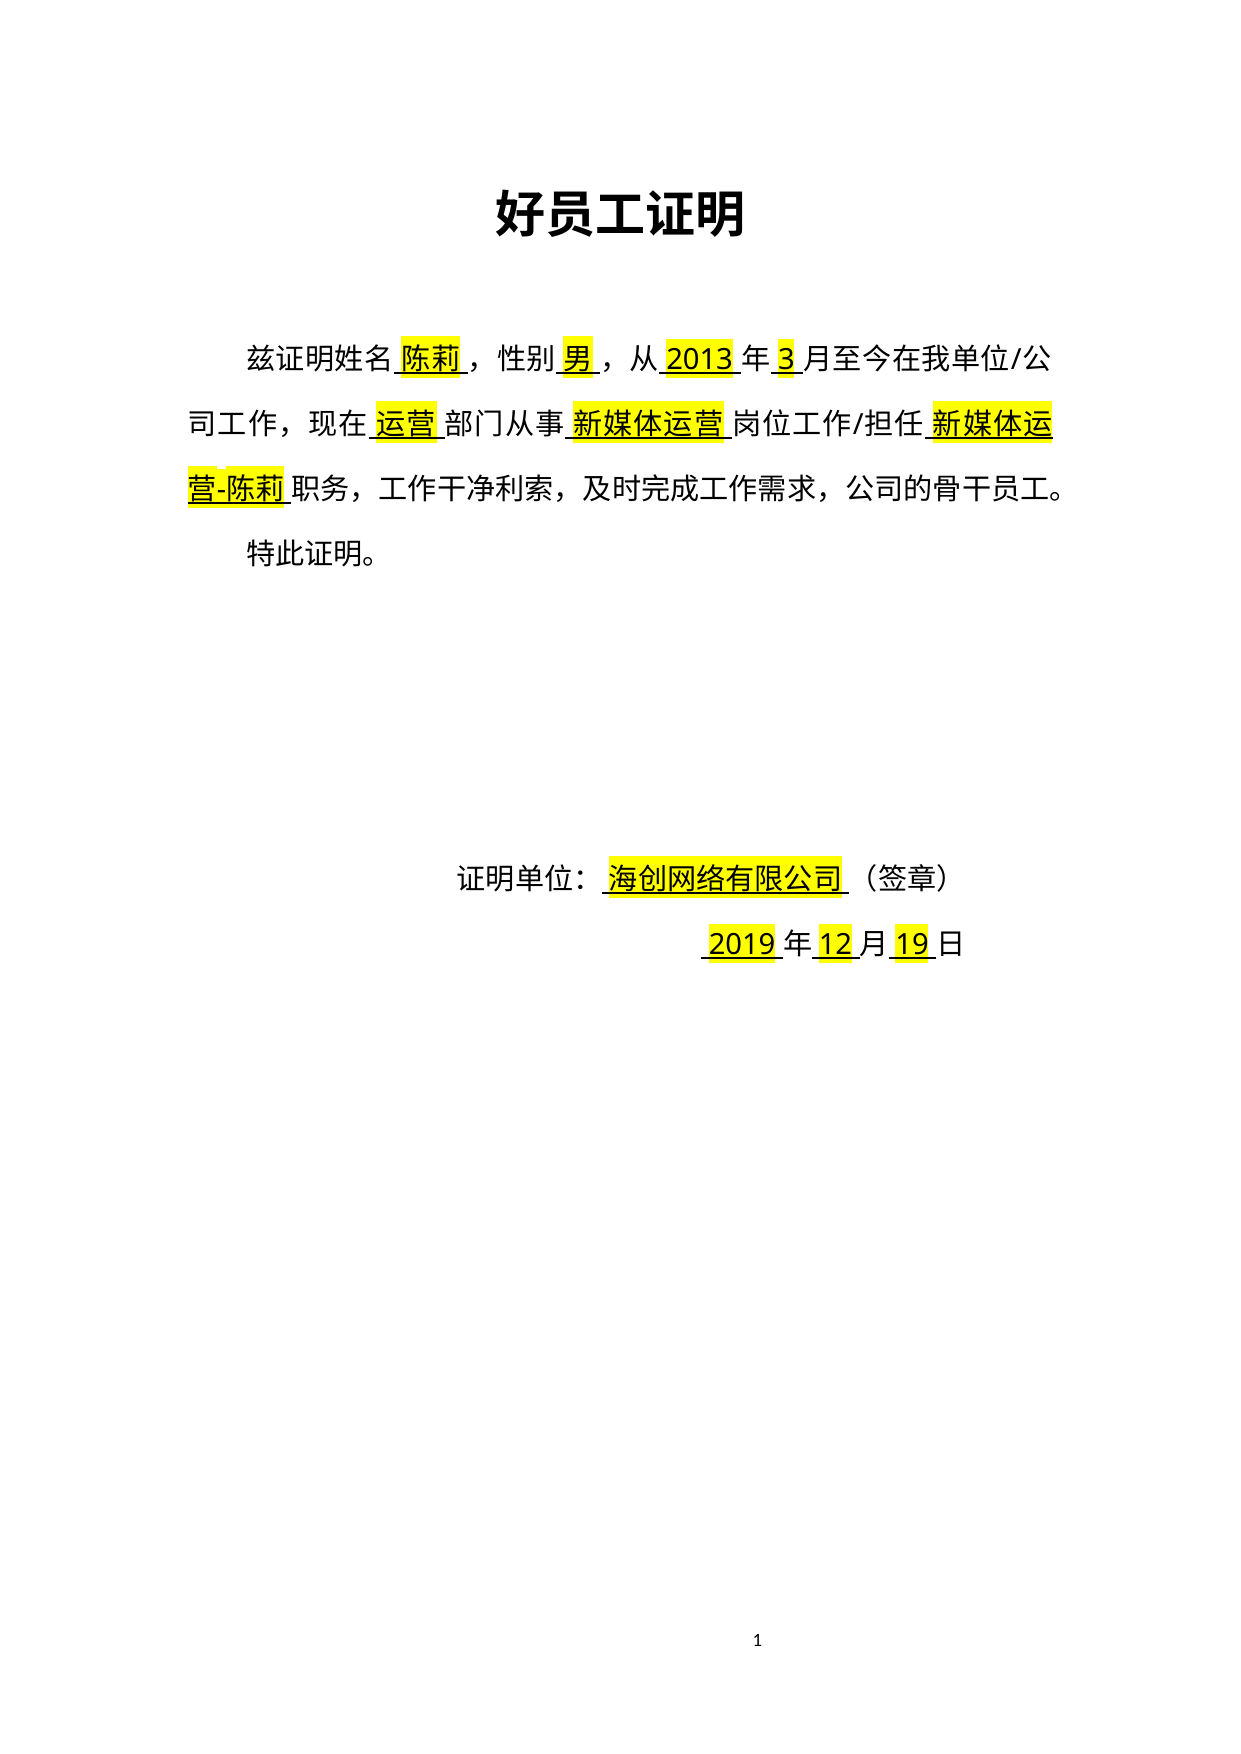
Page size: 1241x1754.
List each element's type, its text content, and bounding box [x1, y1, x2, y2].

text 好员工证明 [187, 162, 1053, 259]
text 2019 年 12 月 19 日 [187, 909, 965, 974]
text 证明单位： 海创网络有限公司 （签章） [187, 844, 965, 909]
text 兹证明姓名 陈莉 ，性别 男 ，从 2013 年 3 月至今在我单位/公司工作，现在 运营 部门从事 新媒体运营 岗位工作/担任 新媒体运营-陈莉 职务，工作干净利索，及时完成工作需求，公司的骨干员工。 [187, 324, 1053, 519]
text 特此证明。 [187, 519, 1053, 584]
